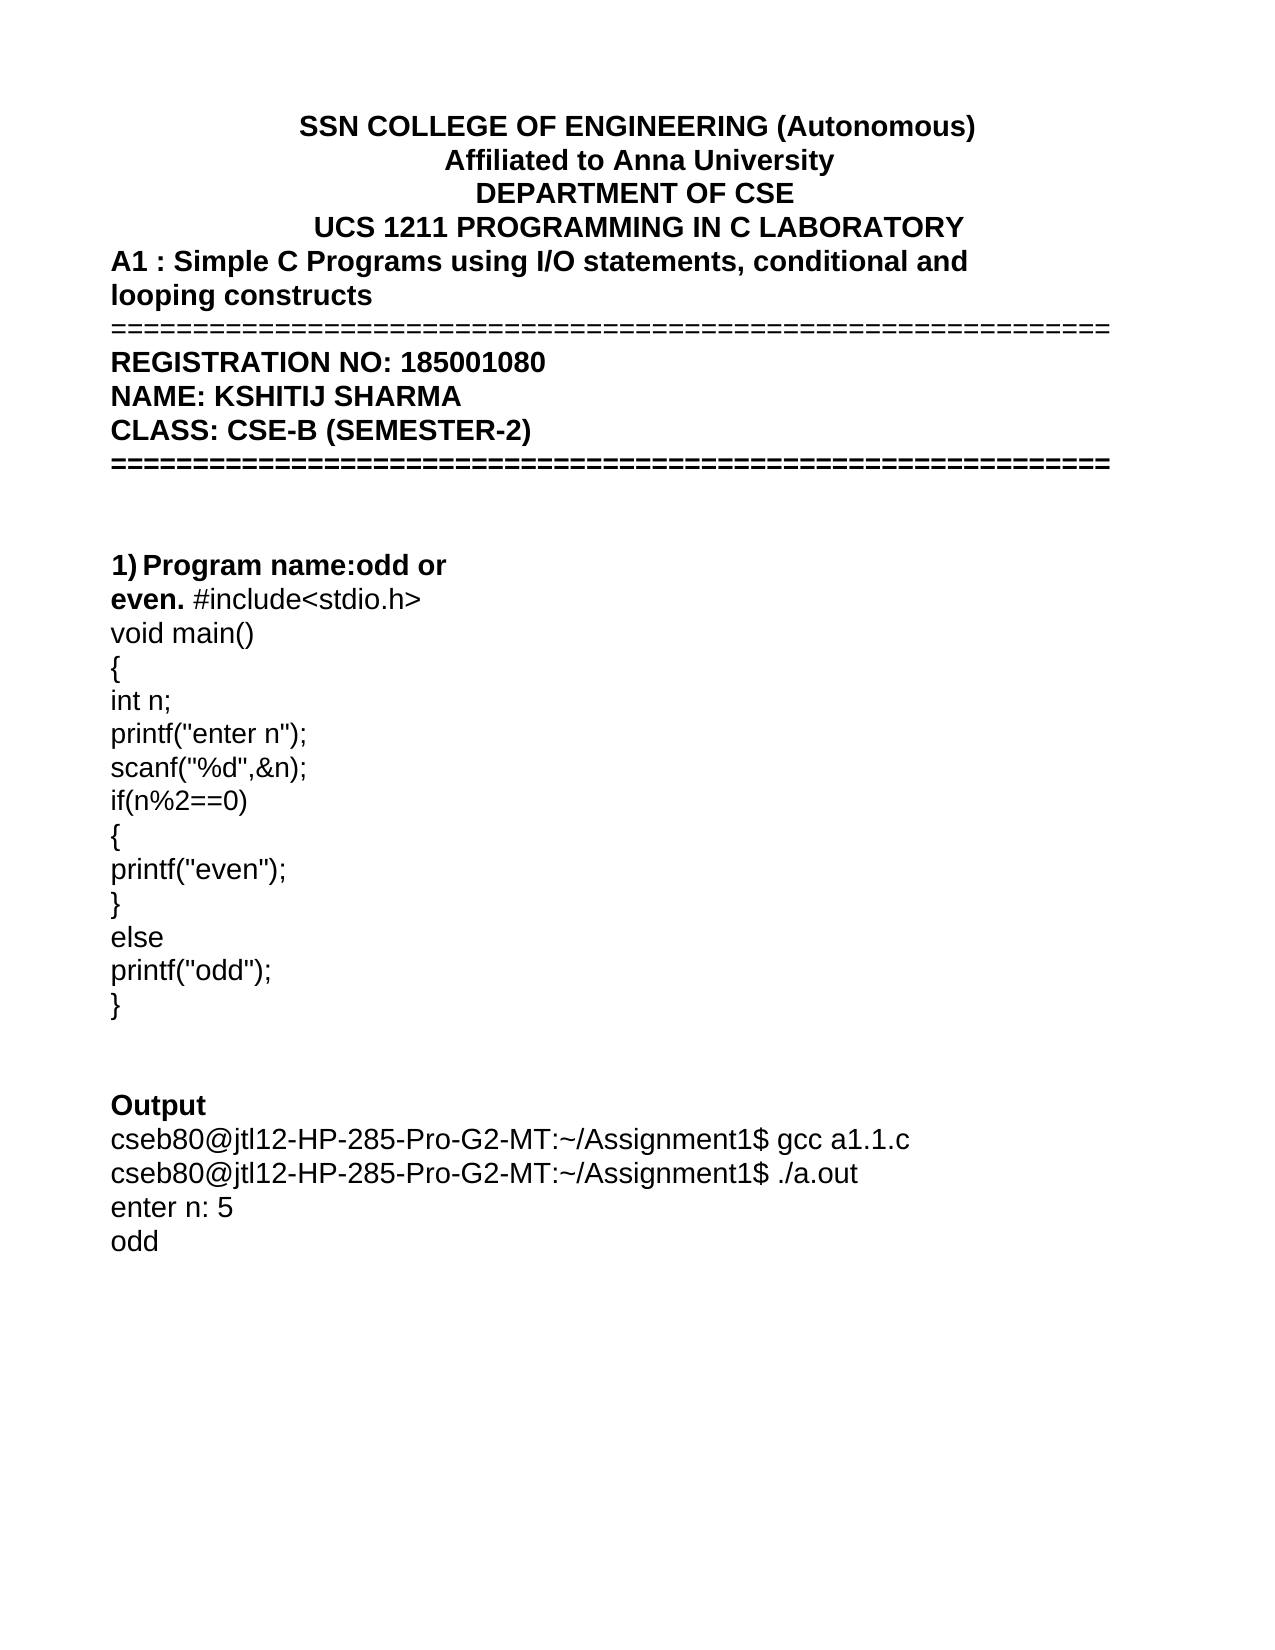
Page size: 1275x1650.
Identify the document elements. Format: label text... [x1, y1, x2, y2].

text A1 : Simple C Programs using I/O statements, conditional and looping constructs [110, 244, 992, 311]
text DEPARTMENT OF CSE [419, 176, 1125, 210]
text enter n: 5 [110, 1190, 1125, 1223]
text NAME: KSHITIJ SHARMA [110, 379, 1125, 412]
text SSN COLLEGE OF ENGINEERING (Autonomous) [267, 109, 1125, 142]
text else printf("odd"); [110, 919, 273, 987]
text REGISTRATION NO: 185001080 [110, 345, 1125, 379]
text cseb80@jtl12-HP-285-Pro-G2-MT:~/Assignment1$ gcc a1.1.c [110, 1122, 1125, 1156]
list Program name:odd or even. #include<stdio.h> [110, 548, 494, 616]
text printf("even"); [110, 852, 1125, 886]
text ============================================================= [110, 312, 1125, 344]
text Affiliated to Anna University [396, 143, 1125, 176]
text ============================================================= [110, 447, 1125, 479]
text CLASS: CSE-B (SEMESTER-2) [110, 413, 1125, 446]
text Output [110, 1088, 1125, 1121]
text odd [110, 1223, 1125, 1257]
text void main() [110, 616, 1125, 649]
text } [110, 886, 1125, 919]
text { [110, 649, 1125, 683]
text } [110, 987, 1125, 1020]
text UCS 1211 PROGRAMMING IN C LABORATORY [273, 210, 1125, 244]
text cseb80@jtl12-HP-285-Pro-G2-MT:~/Assignment1$ ./a.out [110, 1156, 1125, 1189]
text int n; printf("enter n"); scanf("%d",&n); if(n%2==0) [110, 683, 308, 817]
text { [110, 818, 1125, 852]
